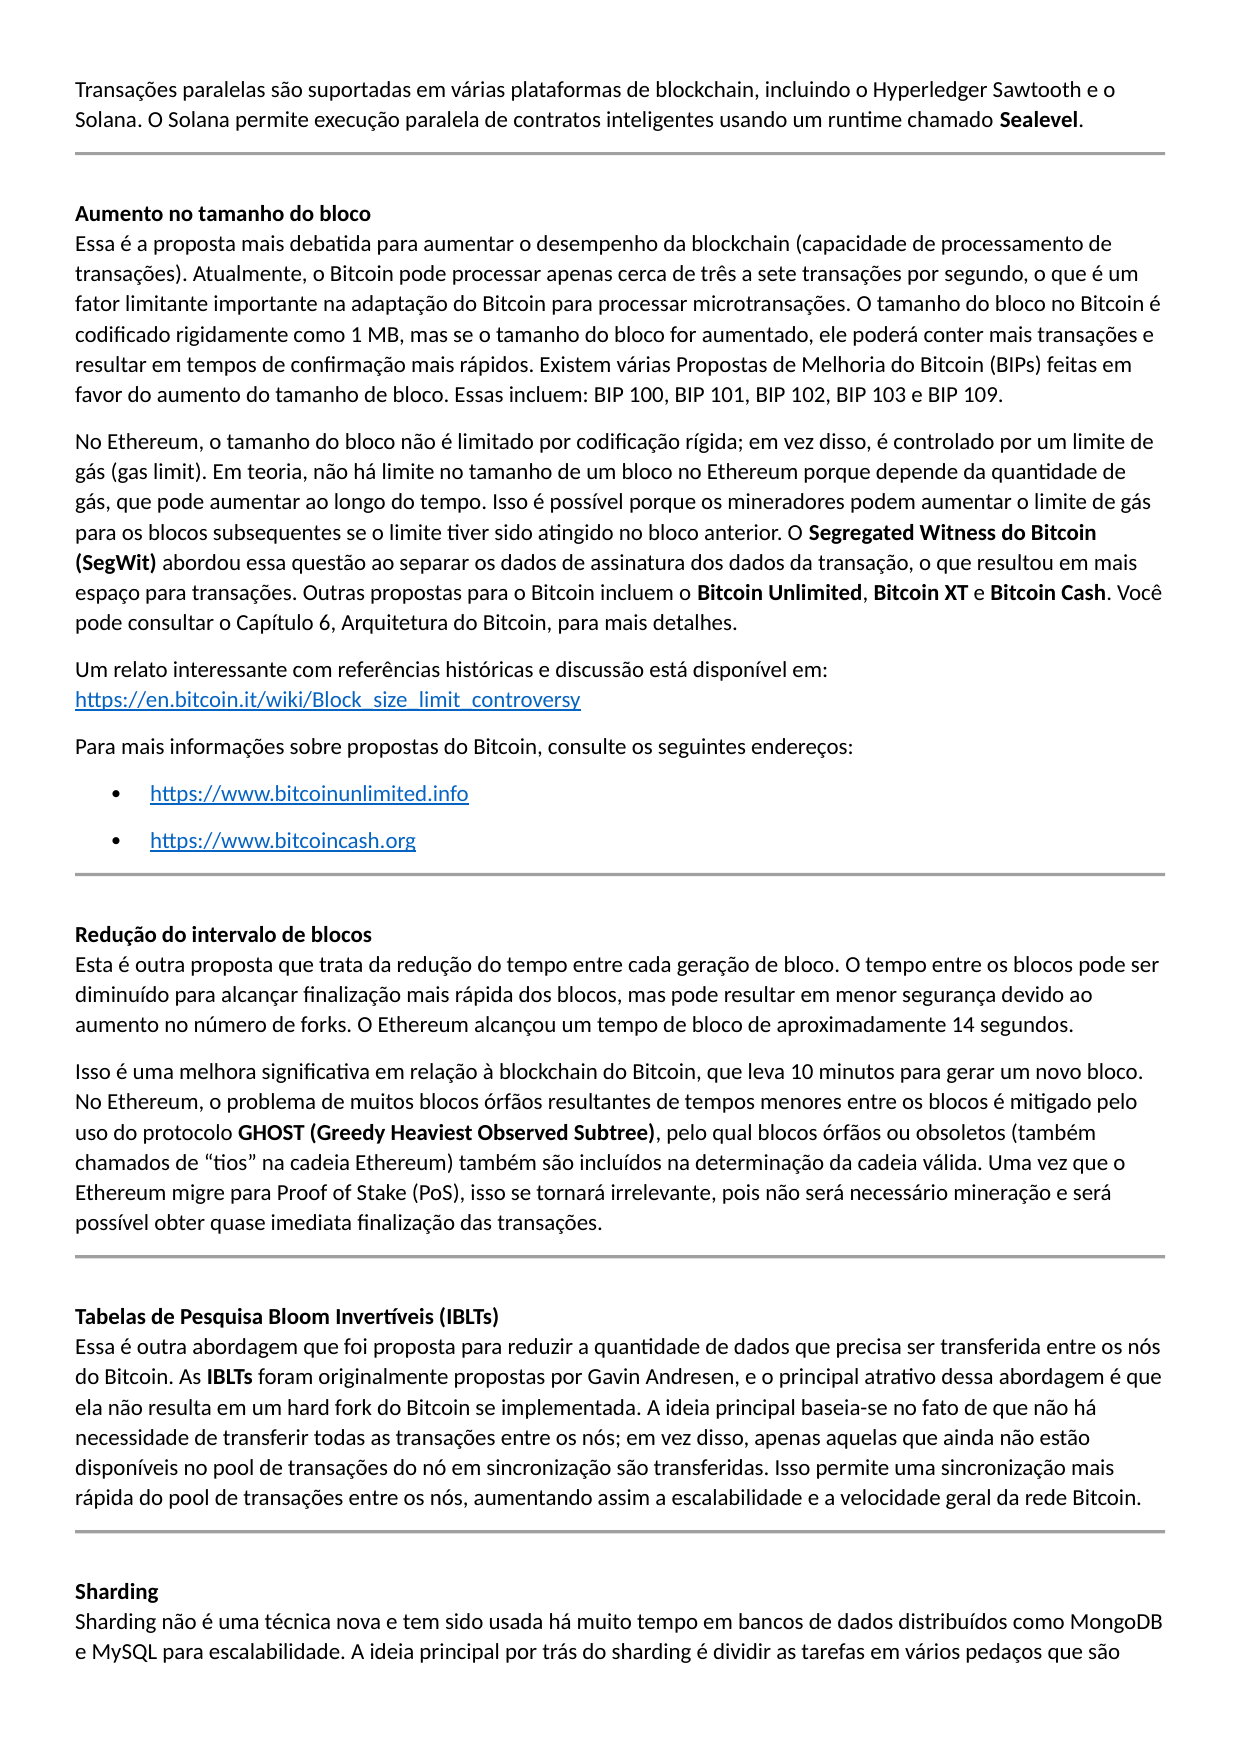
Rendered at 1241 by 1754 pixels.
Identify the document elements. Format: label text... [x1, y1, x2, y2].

text Isso é uma melhora significativa em relação à blockchain do Bitcoin, que leva 10 minutos para gerar um novo bloco. No Ethereum, o problema de muitos blocos órfãos resultantes de tempos menores entre os blocos é mitigado pelo uso do protocolo GHOST (Greedy Heaviest Observed Subtree), pelo qual blocos órfãos ou obsoletos (também chamados de “tios” na cadeia Ethereum) também são incluídos na determinação da cadeia válida. Uma vez que o Ethereum migre para Proof of Stake (PoS), isso se tornará irrelevante, pois não será necessário mineração e será possível obter quase imediata finalização das transações. [75, 1057, 1165, 1236]
text Redução do intervalo de blocos Esta é outra proposta que trata da redução do tempo entre cada geração de bloco. O tempo entre os blocos pode ser diminuído para alcançar finalização mais rápida dos blocos, mas pode resultar em menor segurança devido ao aumento no número de forks. O Ethereum alcançou um tempo de bloco de aproximadamente 14 segundos. [75, 920, 1165, 1038]
text Um relato interessante com referências históricas e discussão está disponível em: https://en.bitcoin.it/wiki/Block_size_limit_controversy [75, 655, 1165, 713]
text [75, 1577, 1165, 1666]
list https://www.bitcoincash.org [112, 826, 1165, 854]
text Transações paralelas são suportadas em várias plataformas de blockchain, incluindo o Hyperledger Sawtooth e o Solana. O Solana permite execução paralela de contratos inteligentes usando um runtime chamado Sealevel. [75, 75, 1165, 133]
text No Ethereum, o tamanho do bloco não é limitado por codificação rígida; em vez disso, é controlado por um limite de gás (gas limit). Em teoria, não há limite no tamanho de um bloco no Ethereum porque depende da quantidade de gás, que pode aumentar ao longo do tempo. Isso é possível porque os mineradores podem aumentar o limite de gás para os blocos subsequentes se o limite tiver sido atingido no bloco anterior. O Segregated Witness do Bitcoin (SegWit) abordou essa questão ao separar os dados de assinatura dos dados da transação, o que resultou em mais espaço para transações. Outras propostas para o Bitcoin incluem o Bitcoin Unlimited, Bitcoin XT e Bitcoin Cash. Você pode consultar o Capítulo 6, Arquitetura do Bitcoin, para mais detalhes. [75, 427, 1165, 636]
text Aumento no tamanho do bloco Essa é a proposta mais debatida para aumentar o desempenho da blockchain (capacidade de processamento de transações). Atualmente, o Bitcoin pode processar apenas cerca de três a sete transações por segundo, o que é um fator limitante importante na adaptação do Bitcoin para processar microtransações. O tamanho do bloco no Bitcoin é codificado rigidamente como 1 MB, mas se o tamanho do bloco for aumentado, ele poderá conter mais transações e resultar em tempos de confirmação mais rápidos. Existem várias Propostas de Melhoria do Bitcoin (BIPs) feitas em favor do aumento do tamanho de bloco. Essas incluem: BIP 100, BIP 101, BIP 102, BIP 103 e BIP 109. [75, 199, 1165, 408]
list https://www.bitcoinunlimited.info [112, 779, 1165, 807]
text Tabelas de Pesquisa Bloom Invertíveis (IBLTs) Essa é outra abordagem que foi proposta para reduzir a quantidade de dados que precisa ser transferida entre os nós do Bitcoin. As IBLTs foram originalmente propostas por Gavin Andresen, e o principal atrativo dessa abordagem é que ela não resulta em um hard fork do Bitcoin se implementada. A ideia principal baseia-se no fato de que não há necessidade de transferir todas as transações entre os nós; em vez disso, apenas aquelas que ainda não estão disponíveis no pool de transações do nó em sincronização são transferidas. Isso permite uma sincronização mais rápida do pool de transações entre os nós, aumentando assim a escalabilidade e a velocidade geral da rede Bitcoin. [75, 1302, 1165, 1511]
text Para mais informações sobre propostas do Bitcoin, consulte os seguintes endereços: [75, 732, 1165, 760]
